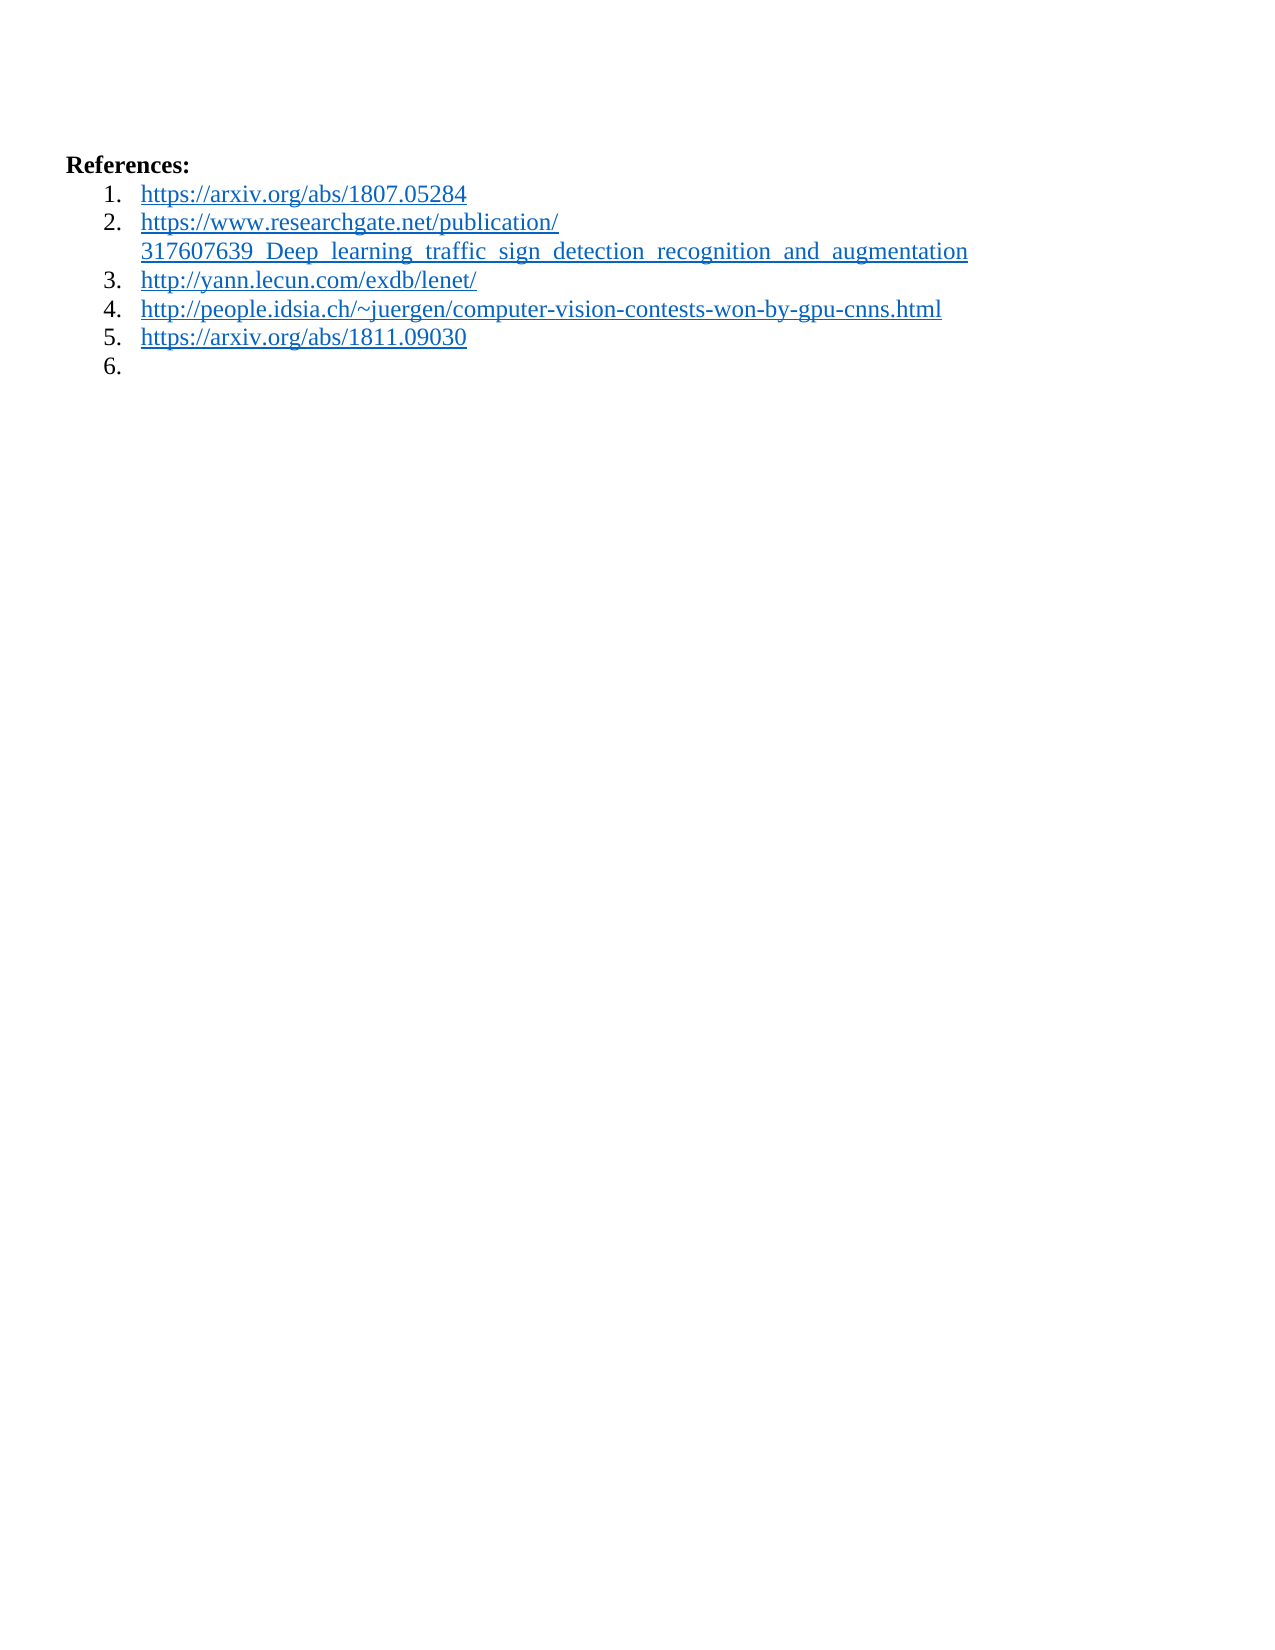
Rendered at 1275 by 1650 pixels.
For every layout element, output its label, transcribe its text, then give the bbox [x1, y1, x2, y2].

list https://www.researchgate.net/publication/317607639_Deep_learning_traffic_sign_detection_recognition_and_augmentation [103, 207, 1209, 265]
list https://arxiv.org/abs/1807.05284 [103, 179, 1209, 207]
list https://arxiv.org/abs/1811.09030 [103, 322, 1209, 351]
text References: [66, 150, 1209, 179]
list http://yann.lecun.com/exdb/lenet/ [103, 265, 1209, 294]
list http://people.idsia.ch/~juergen/computer-vision-contests-won-by-gpu-cnns.html [103, 294, 1209, 322]
